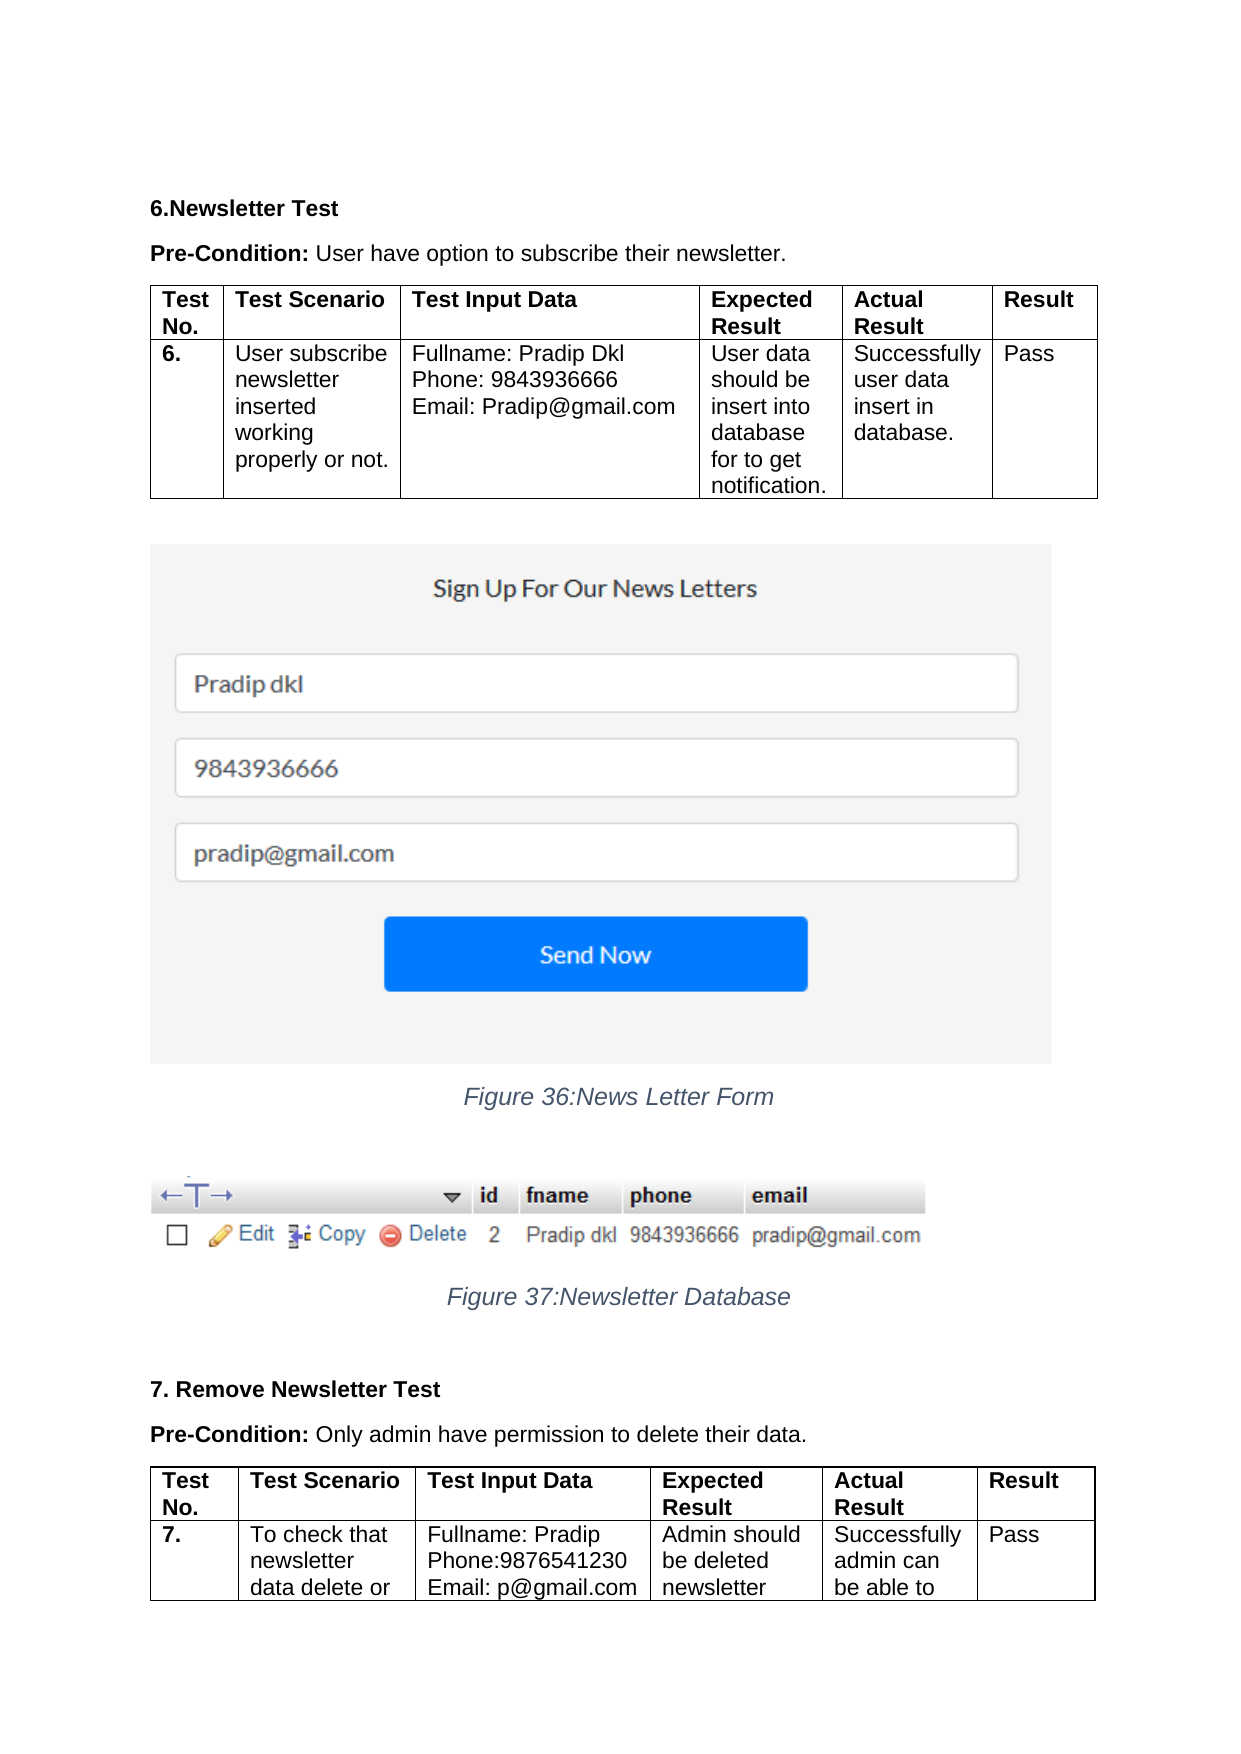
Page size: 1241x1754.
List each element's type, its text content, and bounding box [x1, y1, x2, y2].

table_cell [239, 1521, 415, 1600]
table_cell User data should be insert into database for to get notification. [700, 340, 842, 498]
table_cell Pass [978, 1521, 1094, 1600]
table_cell Fullname: Pradip Dkl Phone: 9843936666 Email: Pradip@gmail.com [401, 340, 699, 498]
table_header Test Scenario [239, 1468, 415, 1520]
picture [150, 544, 1052, 1064]
table_header Expected Result [651, 1468, 822, 1520]
text Pre-Condition: User have option to subscribe their newsletter. [150, 240, 1090, 267]
table_cell User subscribe newsletter inserted working properly or not. [224, 340, 400, 498]
table_header Test No. [151, 1468, 238, 1520]
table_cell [416, 1521, 650, 1600]
picture [150, 1176, 927, 1263]
table_header Actual Result [823, 1468, 977, 1520]
table_header Test Scenario [224, 286, 400, 339]
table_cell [651, 1521, 822, 1600]
table_header Result [993, 286, 1097, 339]
table_header Test Input Data [416, 1468, 650, 1520]
table_cell Pass [993, 340, 1097, 498]
text 7. Remove Newsletter Test [150, 1376, 1090, 1402]
table_cell 6. [151, 340, 223, 498]
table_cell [823, 1521, 977, 1600]
table_header Test No. [151, 286, 223, 339]
table_cell Successfully user data insert in database. [843, 340, 992, 498]
table_header Result [978, 1468, 1094, 1520]
table_header Test Input Data [401, 286, 699, 339]
text Figure 37:Newsletter Database [150, 1281, 1090, 1310]
table_cell 7. [151, 1521, 238, 1600]
text Pre-Condition: Only admin have permission to delete their data. [150, 1421, 1090, 1448]
text Figure 36:News Letter Form [150, 1082, 1090, 1111]
table_header Expected Result [700, 286, 842, 339]
table_header Actual Result [843, 286, 992, 339]
text 6.Newsletter Test [150, 195, 1090, 221]
